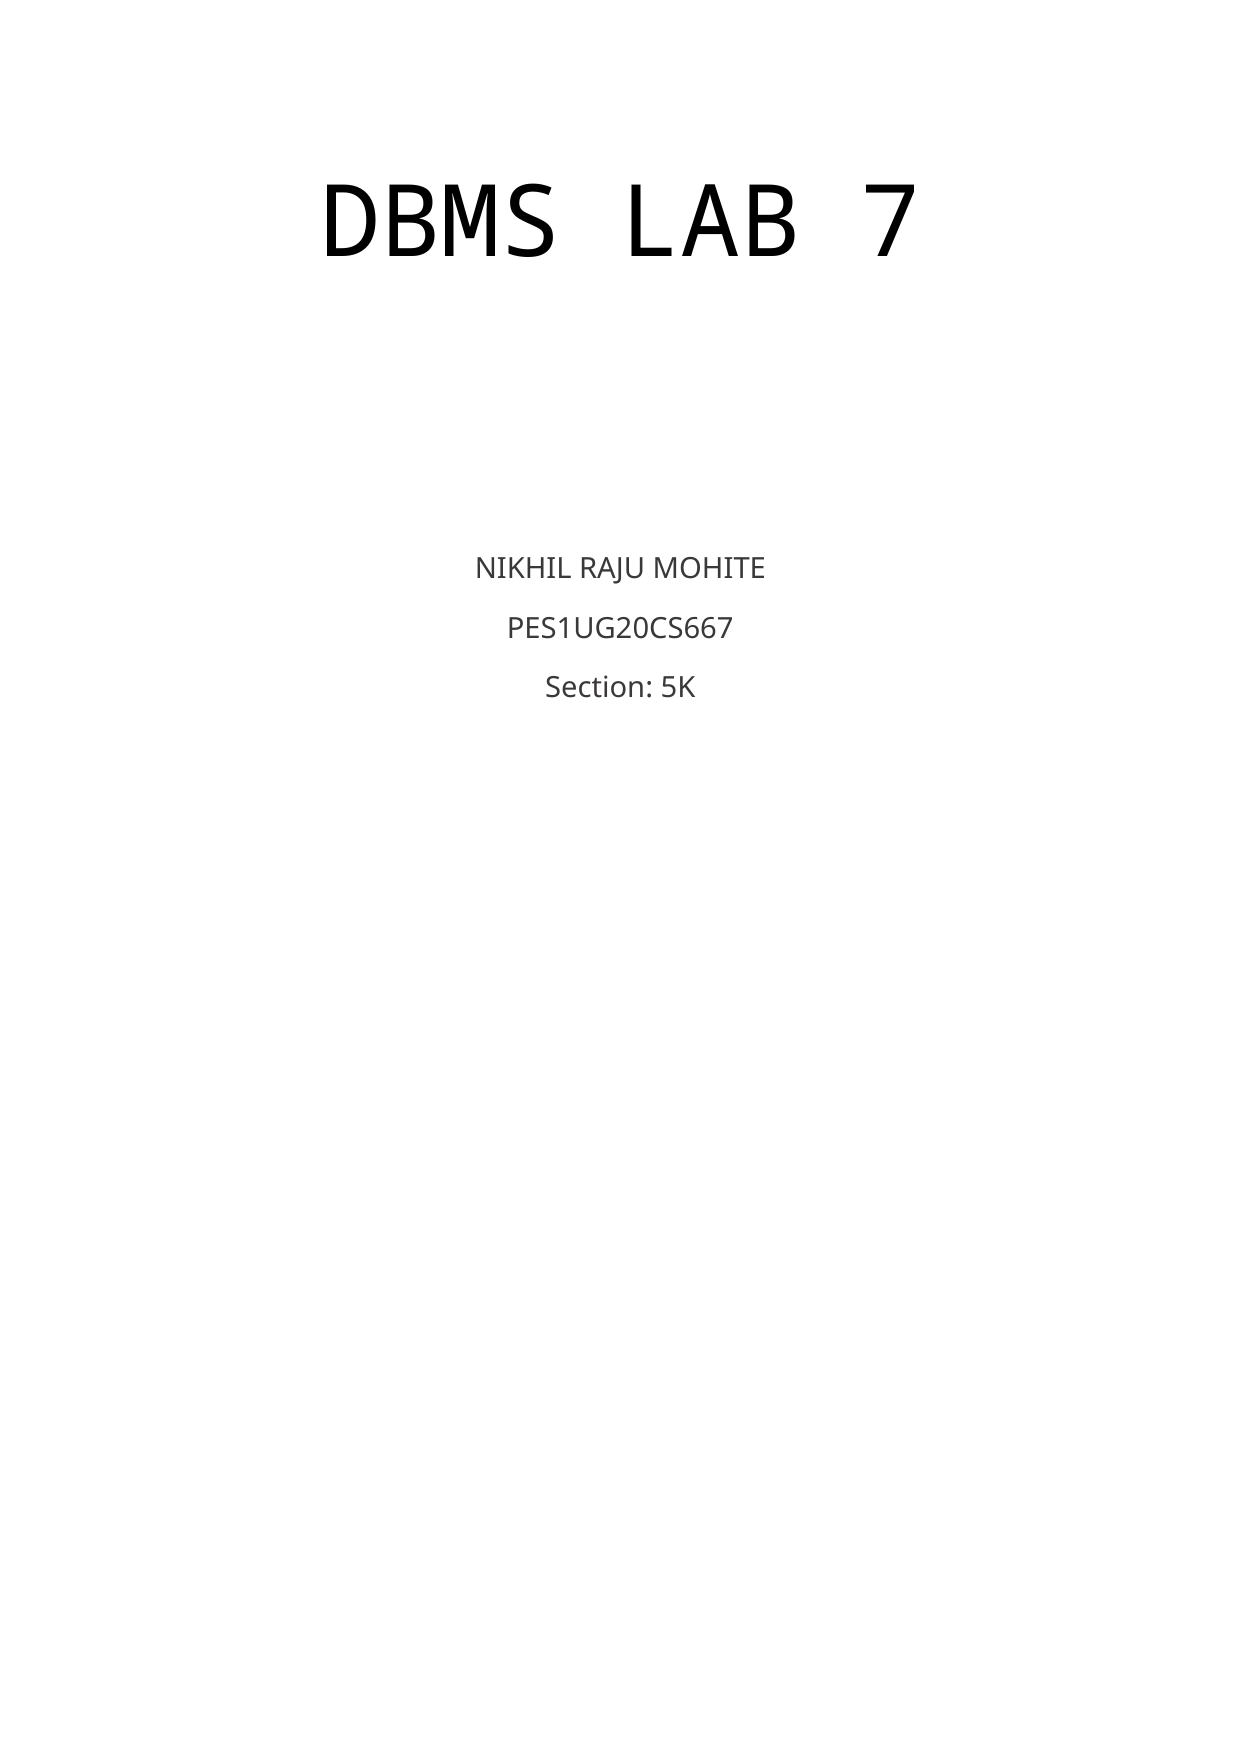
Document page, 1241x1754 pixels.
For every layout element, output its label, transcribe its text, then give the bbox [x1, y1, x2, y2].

text Section: 5K [150, 666, 1090, 706]
text NIKHIL RAJU MOHITE [150, 547, 1090, 587]
text DBMS LAB 7 [150, 150, 1090, 286]
text PES1UG20CS667 [150, 607, 1090, 647]
